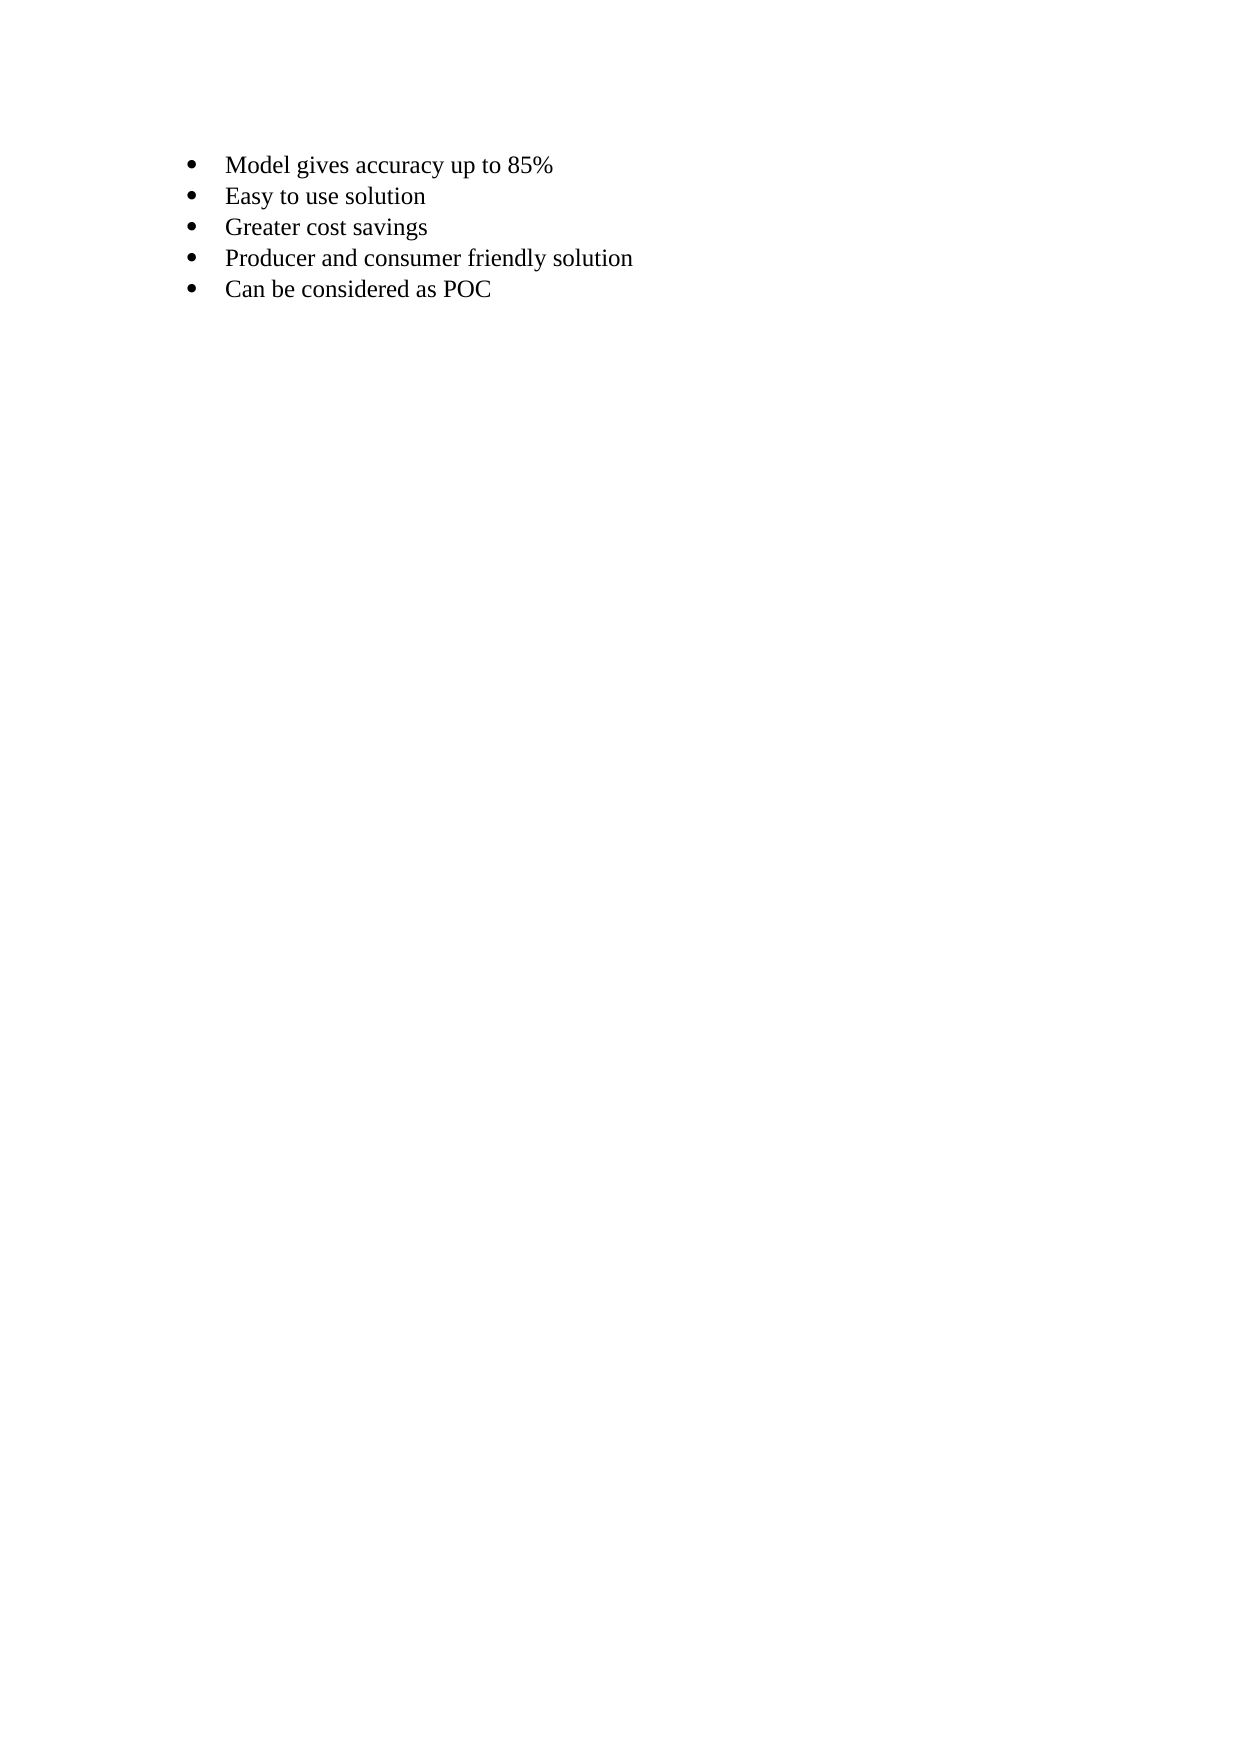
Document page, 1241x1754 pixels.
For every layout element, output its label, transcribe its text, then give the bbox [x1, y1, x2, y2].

list Easy to use solution [187, 181, 1090, 210]
list Model gives accuracy up to 85% [187, 150, 1090, 179]
list Can be considered as POC [187, 274, 1090, 303]
list Greater cost savings [187, 212, 1090, 241]
list Producer and consumer friendly solution [187, 243, 1090, 272]
